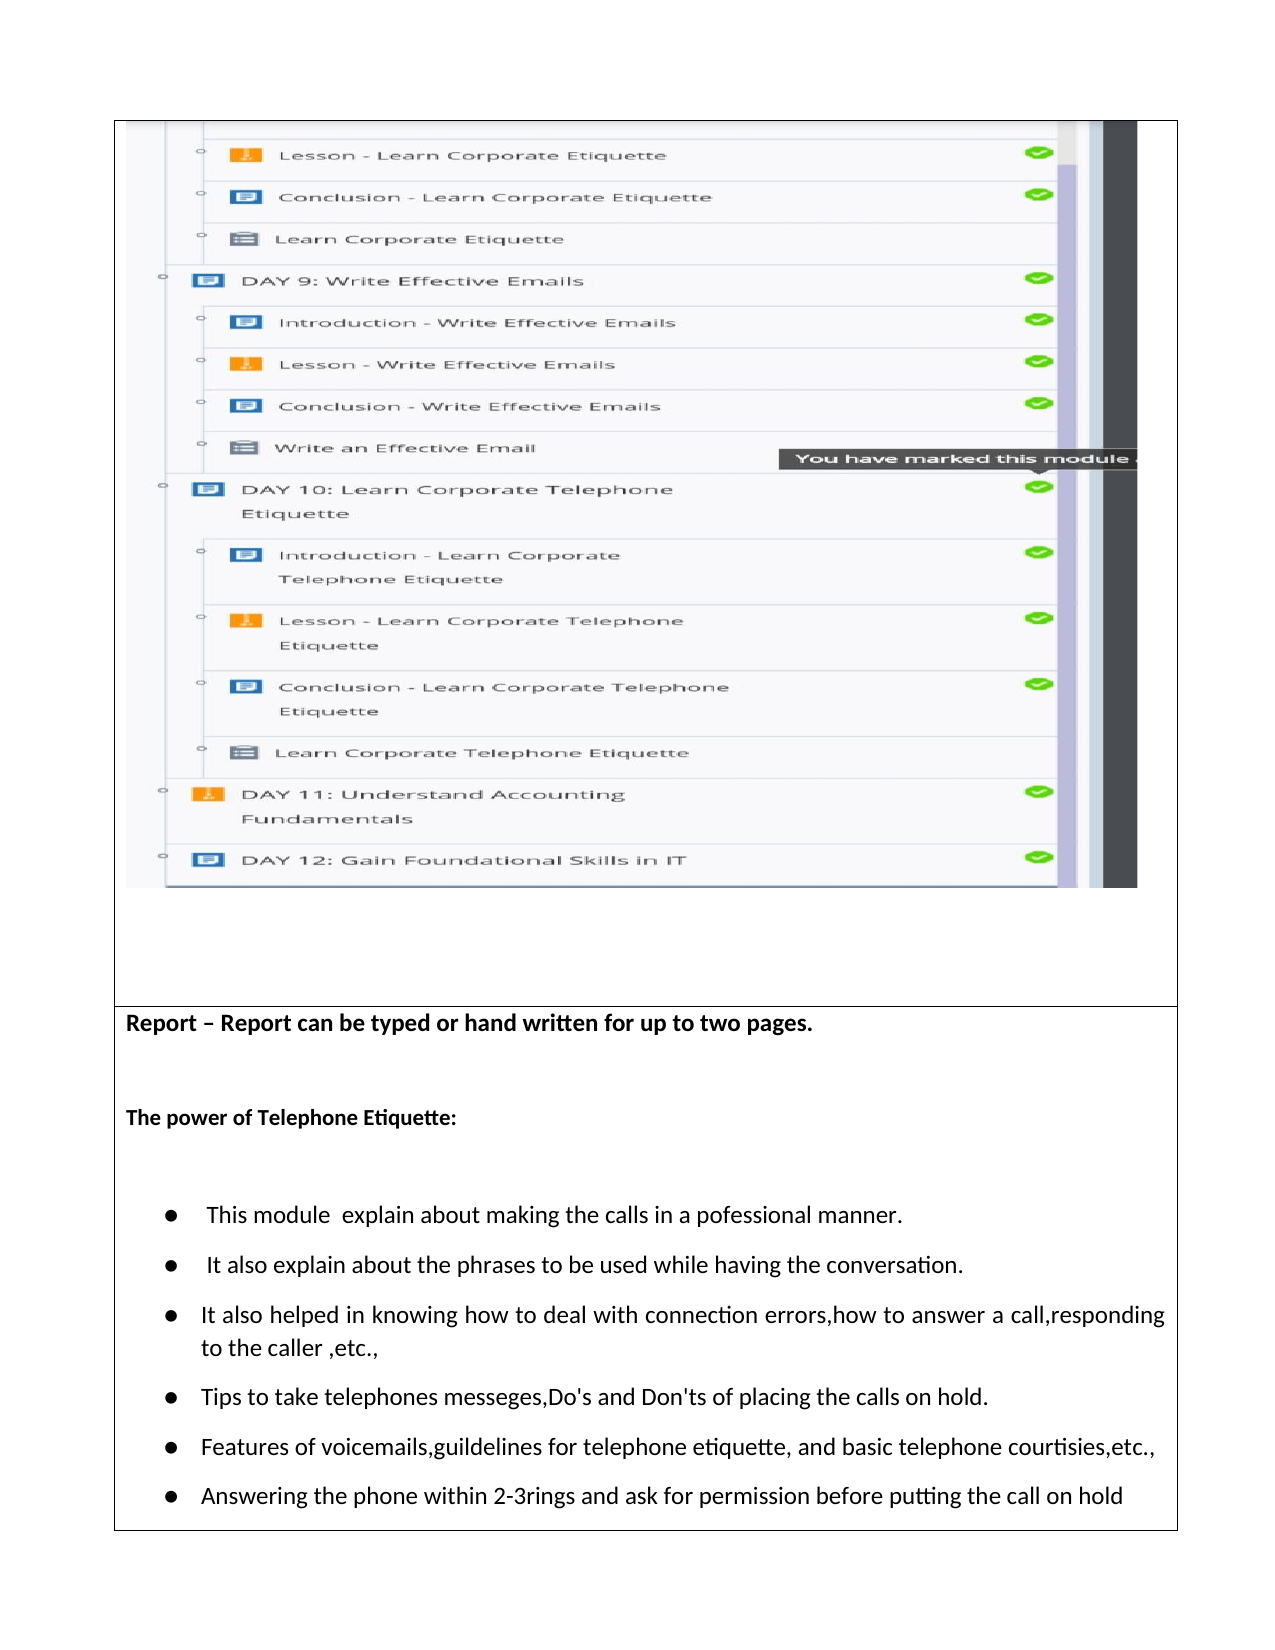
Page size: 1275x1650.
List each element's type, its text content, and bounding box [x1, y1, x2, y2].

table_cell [115, 1007, 1177, 1530]
picture [125, 121, 1138, 888]
table_cell Image of session [115, 121, 1177, 1006]
